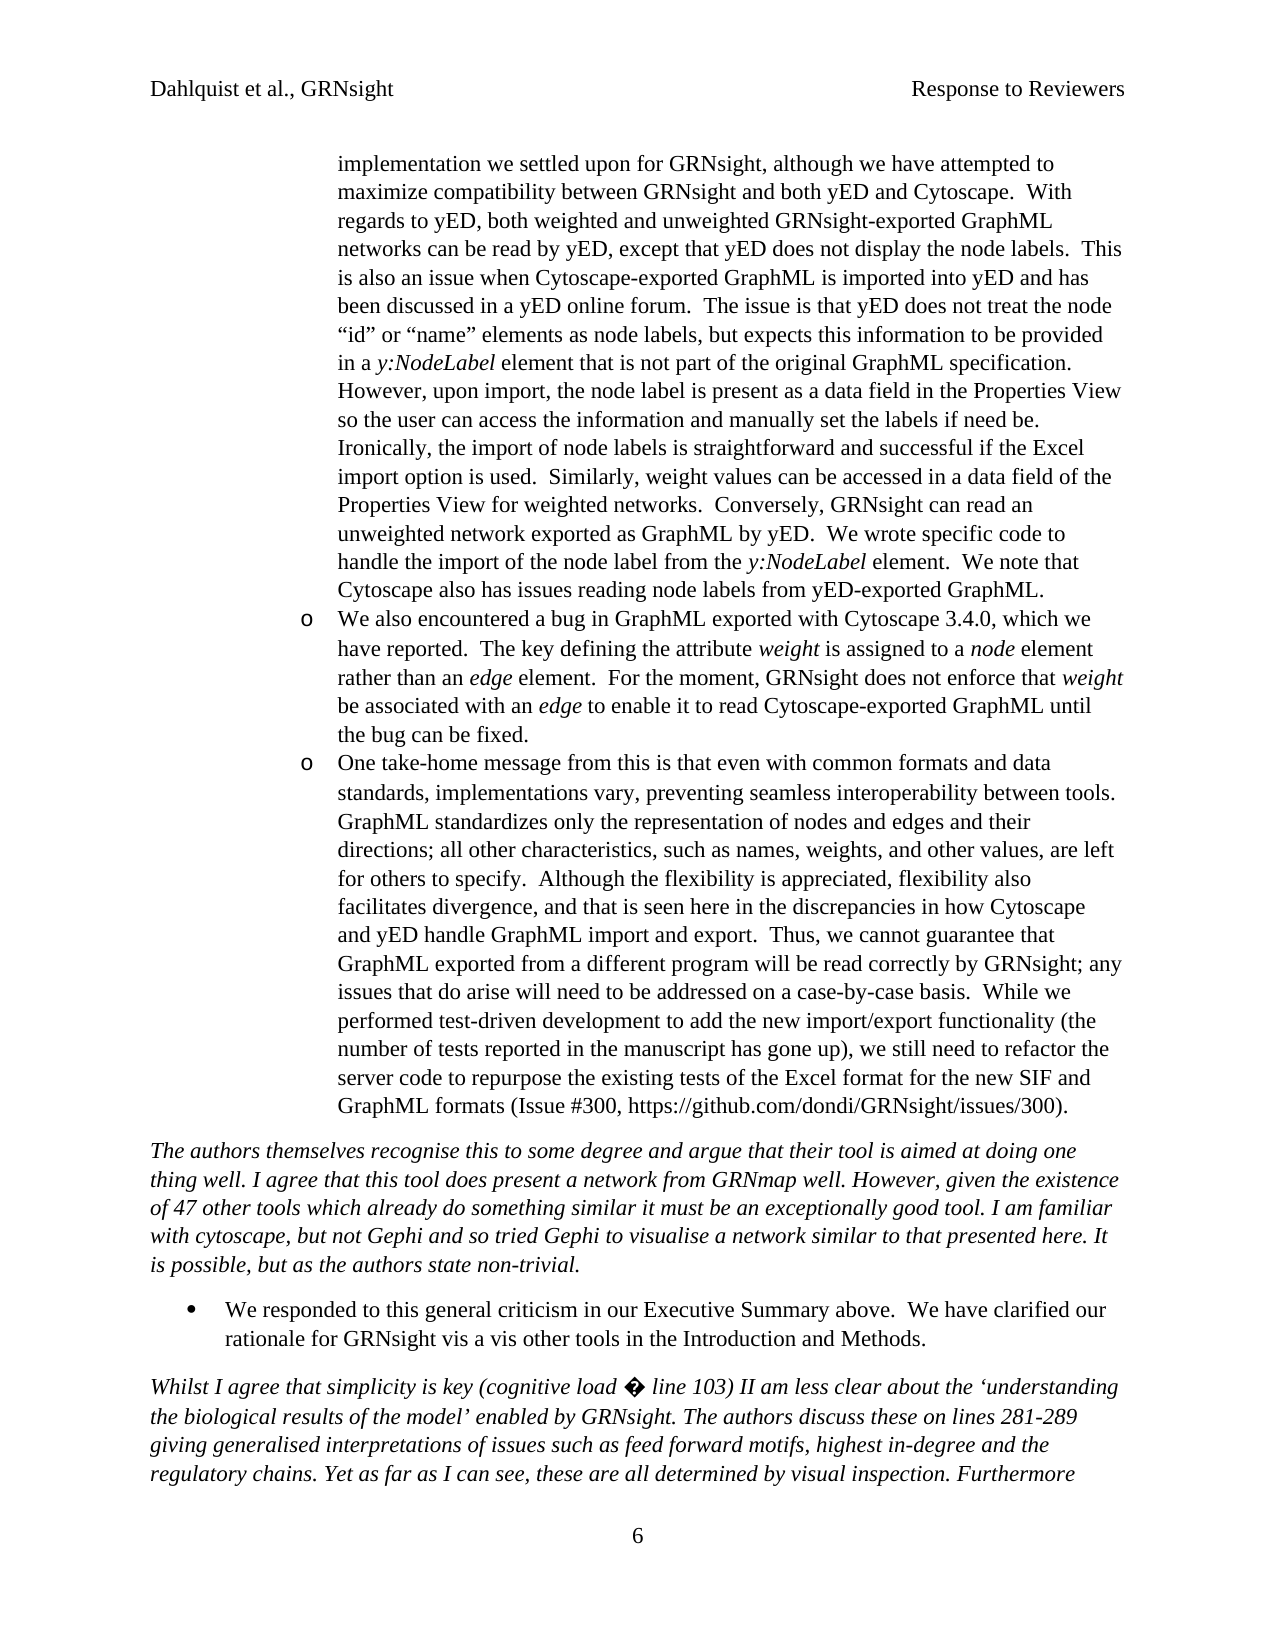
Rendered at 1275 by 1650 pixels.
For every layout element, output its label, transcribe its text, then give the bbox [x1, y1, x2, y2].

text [150, 1370, 1125, 1486]
list One take-home message from this is that even with common formats and data standards, implementations vary, preventing seamless interoperability between tools. GraphML standardizes only the representation of nodes and edges and their directions; all other characteristics, such as names, weights, and other values, are left for others to specify. Although the flexibility is appreciated, flexibility also facilitates divergence, and that is seen here in the discrepancies in how Cytoscape and yED handle GraphML import and export. Thus, we cannot guarantee that GraphML exported from a different program will be read correctly by GRNsight; any issues that do arise will need to be addressed on a case-by-case basis. While we performed test-driven development to add the new import/export functionality (the number of tests reported in the manuscript has gone up), we still need to refactor the server code to repurpose the existing tests of the Excel format for the new SIF and GraphML formats (Issue #300, https://github.com/dondi/GRNsight/issues/300). [300, 749, 1125, 1118]
text The authors themselves recognise this to some degree and argue that their tool is aimed at doing one thing well. I agree that this tool does present a network from GRNmap well. However, given the existence of 47 other tools which already do something similar it must be an exceptionally good tool. I am familiar with cytoscape, but not Gephi and so tried Gephi to visualise a network similar to that presented here. It is possible, but as the authors state non-trivial. [150, 1137, 1125, 1277]
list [300, 150, 1125, 603]
list We responded to this general criticism in our Executive Summary above. We have clarified our rationale for GRNsight vis a vis other tools in the Introduction and Methods. [187, 1296, 1125, 1351]
list We also encountered a bug in GraphML exported with Cytoscape 3.4.0, which we have reported. The key defining the attribute weight is assigned to a node element rather than an edge element. For the moment, GRNsight does not enforce that weight be associated with an edge to enable it to read Cytoscape-exported GraphML until the bug can be fixed. [300, 605, 1125, 747]
